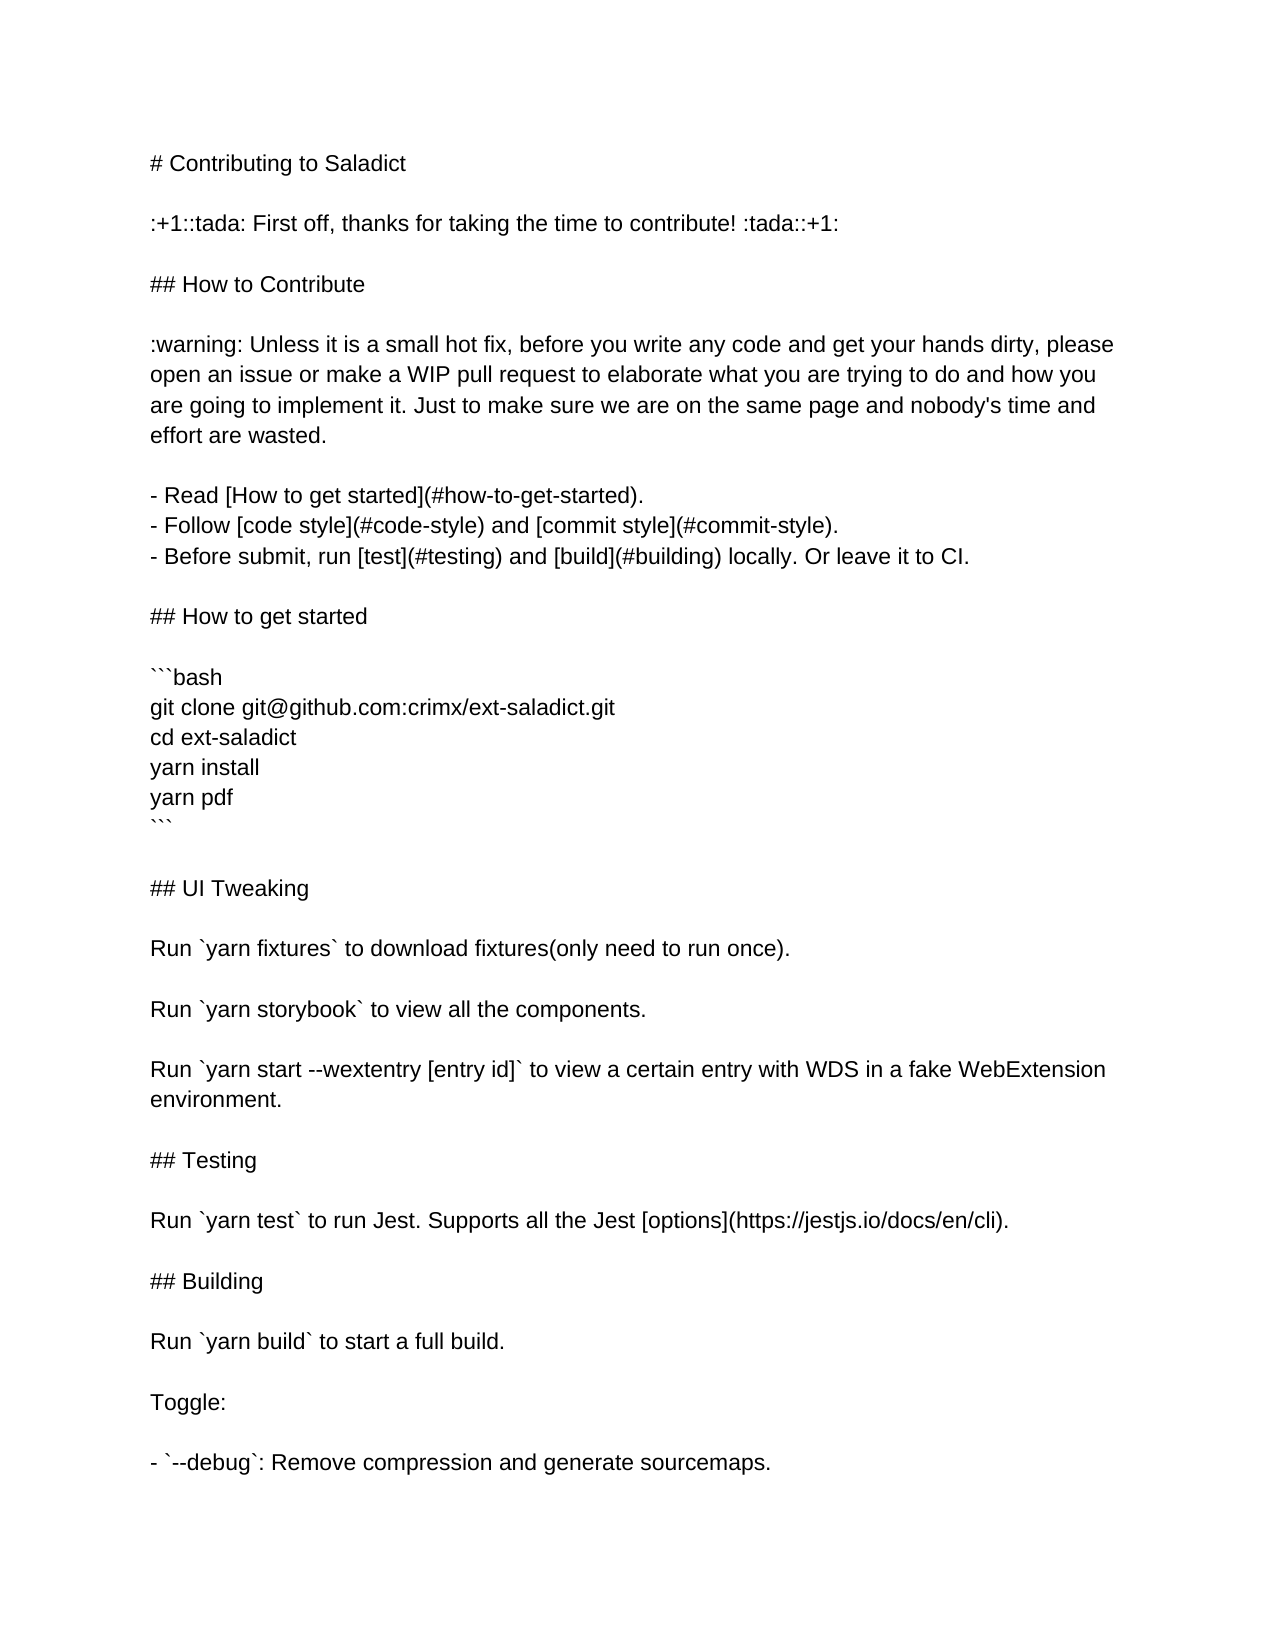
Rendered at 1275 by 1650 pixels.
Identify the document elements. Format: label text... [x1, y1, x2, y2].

text Run `yarn start --wextentry [entry id]` to view a certain entry with WDS in a fake WebExtension environment. [150, 1056, 1125, 1113]
text - Before submit, run [test](#testing) and [build](#building) locally. Or leave it to CI. [150, 543, 1125, 569]
text - `--debug`: Remove compression and generate sourcemaps. [150, 1449, 1125, 1475]
text ## UI Tweaking [150, 875, 1125, 901]
text :+1::tada: First off, thanks for taking the time to contribute! :tada::+1: [150, 210, 1125, 237]
text git clone git@github.com:crimx/ext-saladict.git [150, 694, 1125, 720]
text cd ext-saladict [150, 724, 1125, 750]
text # Contributing to Saladict [150, 150, 1125, 176]
text Run `yarn storybook` to view all the components. [150, 996, 1125, 1022]
text Run `yarn fixtures` to download fixtures(only need to run once). [150, 935, 1125, 962]
text Toggle: [150, 1388, 1125, 1415]
text ``` [150, 814, 1125, 841]
text ## Testing [150, 1147, 1125, 1173]
text :warning: Unless it is a small hot fix, before you write any code and get your hands dirty, please open an issue or make a WIP pull request to elaborate what you are trying to do and how you are going to implement it. Just to make sure we are on the same page and nobody's time and effort are wasted. [150, 331, 1125, 448]
text ```bash [150, 663, 1125, 690]
text Run `yarn build` to start a full build. [150, 1328, 1125, 1354]
text yarn pdf [150, 784, 1125, 811]
text Run `yarn test` to run Jest. Supports all the Jest [options](https://jestjs.io/docs/en/cli). [150, 1207, 1125, 1234]
text yarn install [150, 754, 1125, 781]
text ## How to Contribute [150, 271, 1125, 297]
text ## How to get started [150, 603, 1125, 629]
text ## Building [150, 1268, 1125, 1294]
text - Follow [code style](#code-style) and [commit style](#commit-style). [150, 512, 1125, 539]
text - Read [How to get started](#how-to-get-started). [150, 482, 1125, 509]
